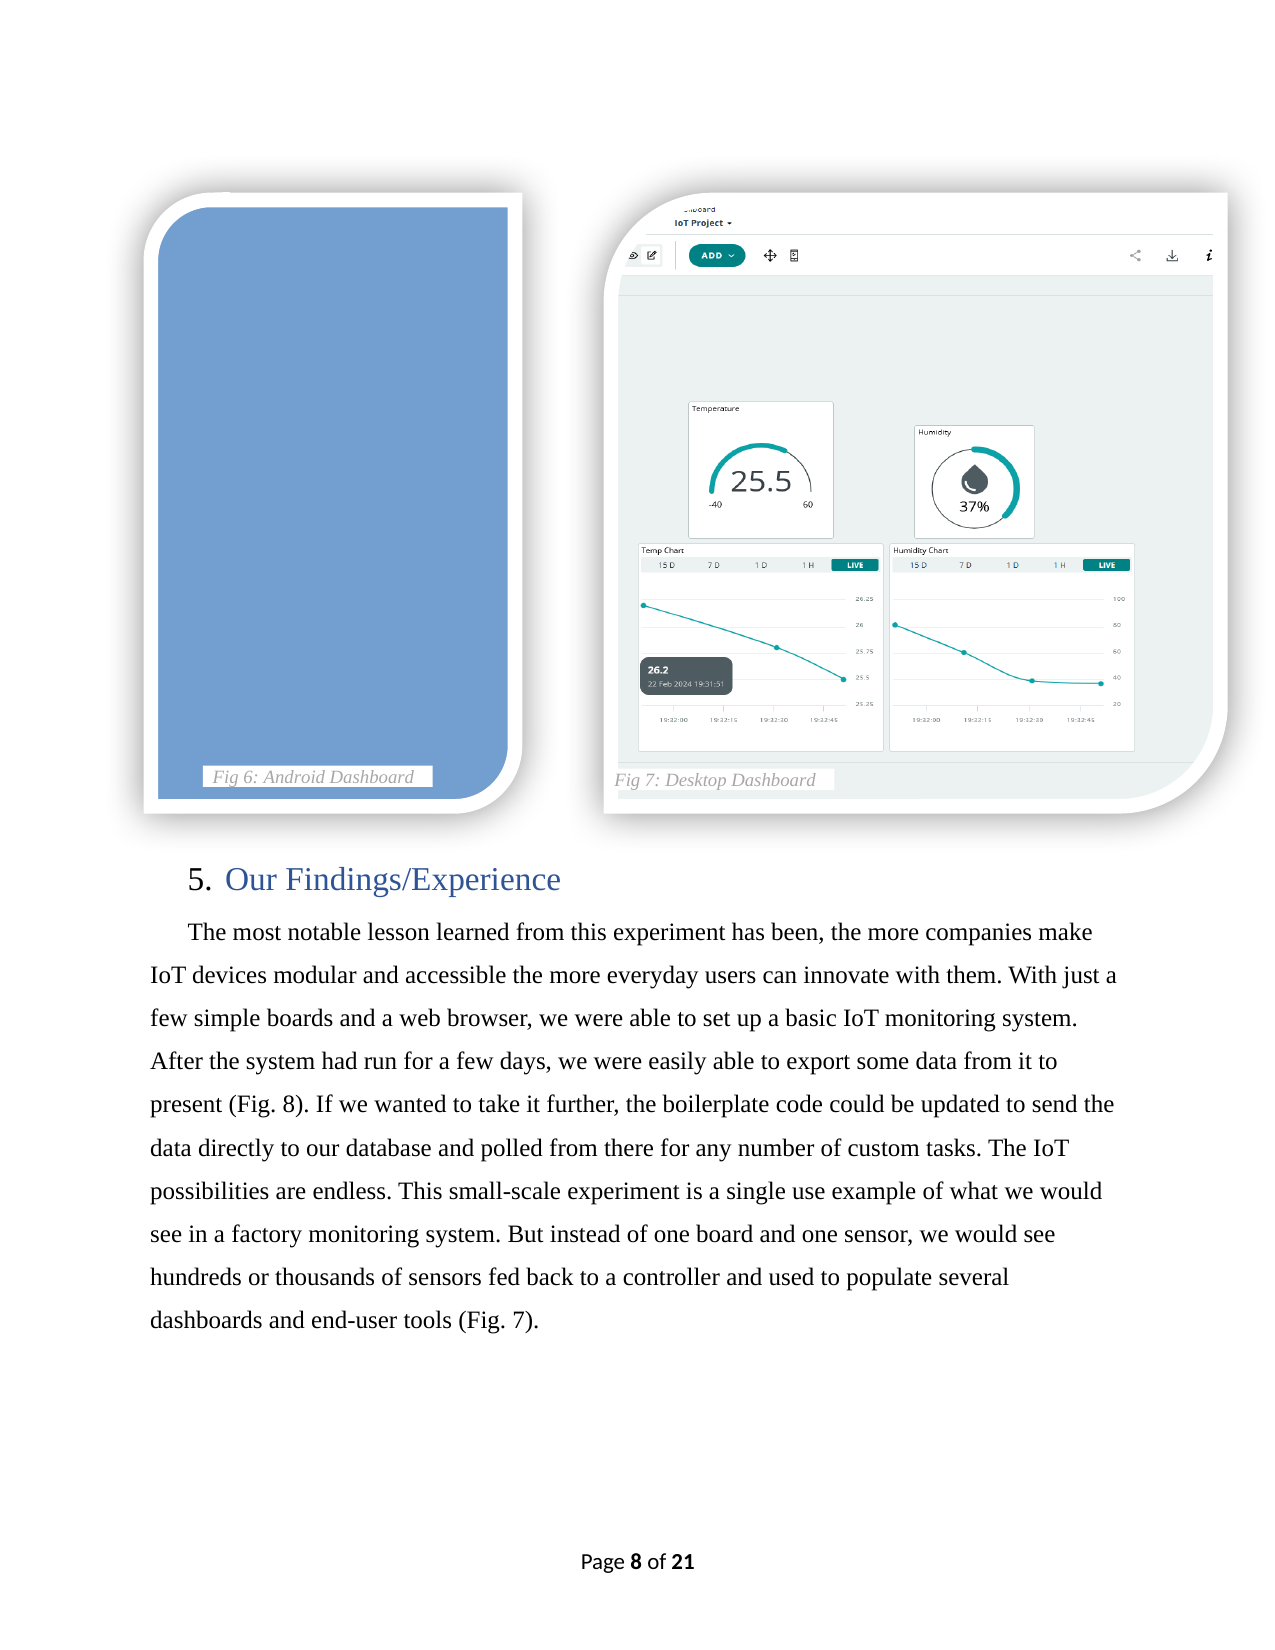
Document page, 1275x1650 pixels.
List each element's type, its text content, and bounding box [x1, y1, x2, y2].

text The most notable lesson learned from this experiment has been, the more companies make IoT devices modular and accessible the more everyday users can innovate with them. With just a few simple boards and a web browser, we were able to set up a basic IoT monitoring system. After the system had run for a few days, we were easily able to export some data from it to present (Fig. 8). If we wanted to take it further, the boilerplate code could be updated to send the data directly to our database and polled from there for any number of custom tasks. The IoT possibilities are endless. This small-scale experiment is a single use example of what we would see in a factory monitoring system. But instead of one board and one sensor, we would see hundreds or thousands of sensors fed back to a controller and used to populate several dashboards and end-user tools (Fig. 7). [150, 917, 1125, 1334]
picture [619, 208, 1213, 799]
